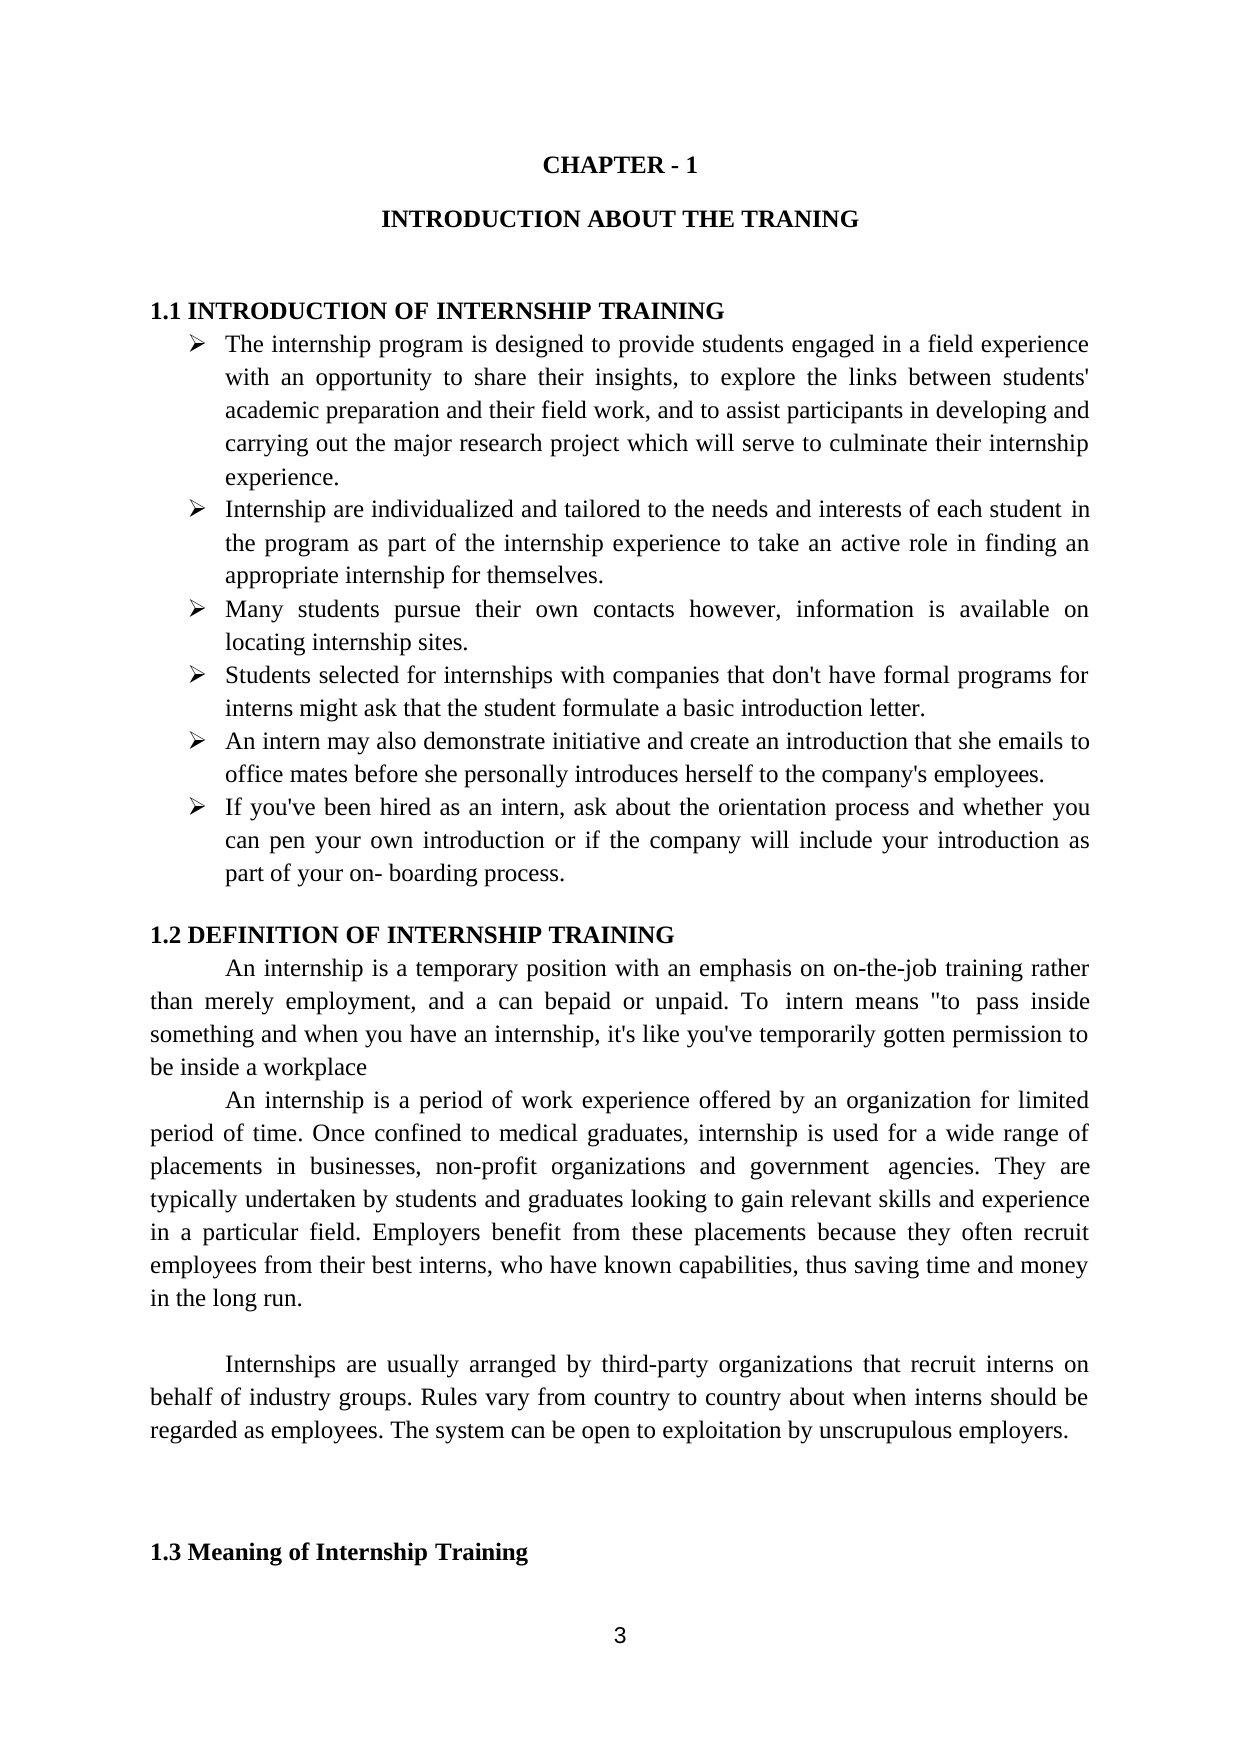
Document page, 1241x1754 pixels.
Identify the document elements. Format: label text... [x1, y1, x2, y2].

list The internship program is designed to provide students engaged in a field experience with an opportunity to share their insights, to explore the links between students' academic preparation and their field work, and to assist participants in developing and carrying out the major research project which will serve to culminate their internship experience. [187, 329, 1090, 490]
text Internships are usually arranged by third-party organizations that recruit interns on behalf of industry groups. Rules vary from country to country about when interns should be regarded as employees. The system can be open to exploitation by unscrupulous employers. [150, 1349, 1090, 1444]
text 1.2 DEFINITION OF INTERNSHIP TRAINING [150, 920, 1090, 949]
list Internship are individualized and tailored to the needs and interests of each student in the program as part of the internship experience to take an active role in finding an appropriate internship for themselves. [187, 494, 1090, 589]
text An internship is a period of work experience offered by an organization for limited period of time. Once confined to medical graduates, internship is used for a wide range of placements in businesses, non-profit organizations and government agencies. They are typically undertaken by students and graduates looking to gain relevant skills and experience in a particular field. Employers benefit from these placements because they often recruit employees from their best interns, who have known capabilities, thus saving time and money in the long run. [150, 1085, 1090, 1312]
text INTRODUCTION ABOUT THE TRANING [150, 204, 1090, 233]
list If you've been hired as an intern, ask about the orientation process and whether you can pen your own introduction or if the company will include your introduction as part of your on- boarding process. [187, 792, 1090, 887]
list Many students pursue their own contacts however, information is available on locating internship sites. [187, 594, 1090, 655]
text An internship is a temporary position with an emphasis on on-the-job training rather than merely employment, and a can bepaid or unpaid. To intern means "to pass inside something and when you have an internship, it's like you've temporarily gotten permission to be inside a workplace [150, 953, 1090, 1081]
list Students selected for internships with companies that don't have formal programs for interns might ask that the student formulate a basic introduction letter. [187, 660, 1090, 721]
text 1.3 Meaning of Internship Training [150, 1537, 1090, 1566]
text CHAPTER - 1 [150, 150, 1090, 179]
list An intern may also demonstrate initiative and create an introduction that she emails to office mates before she personally introduces herself to the company's employees. [187, 726, 1090, 787]
text 1.1 INTRODUCTION OF INTERNSHIP TRAINING [150, 296, 1090, 325]
